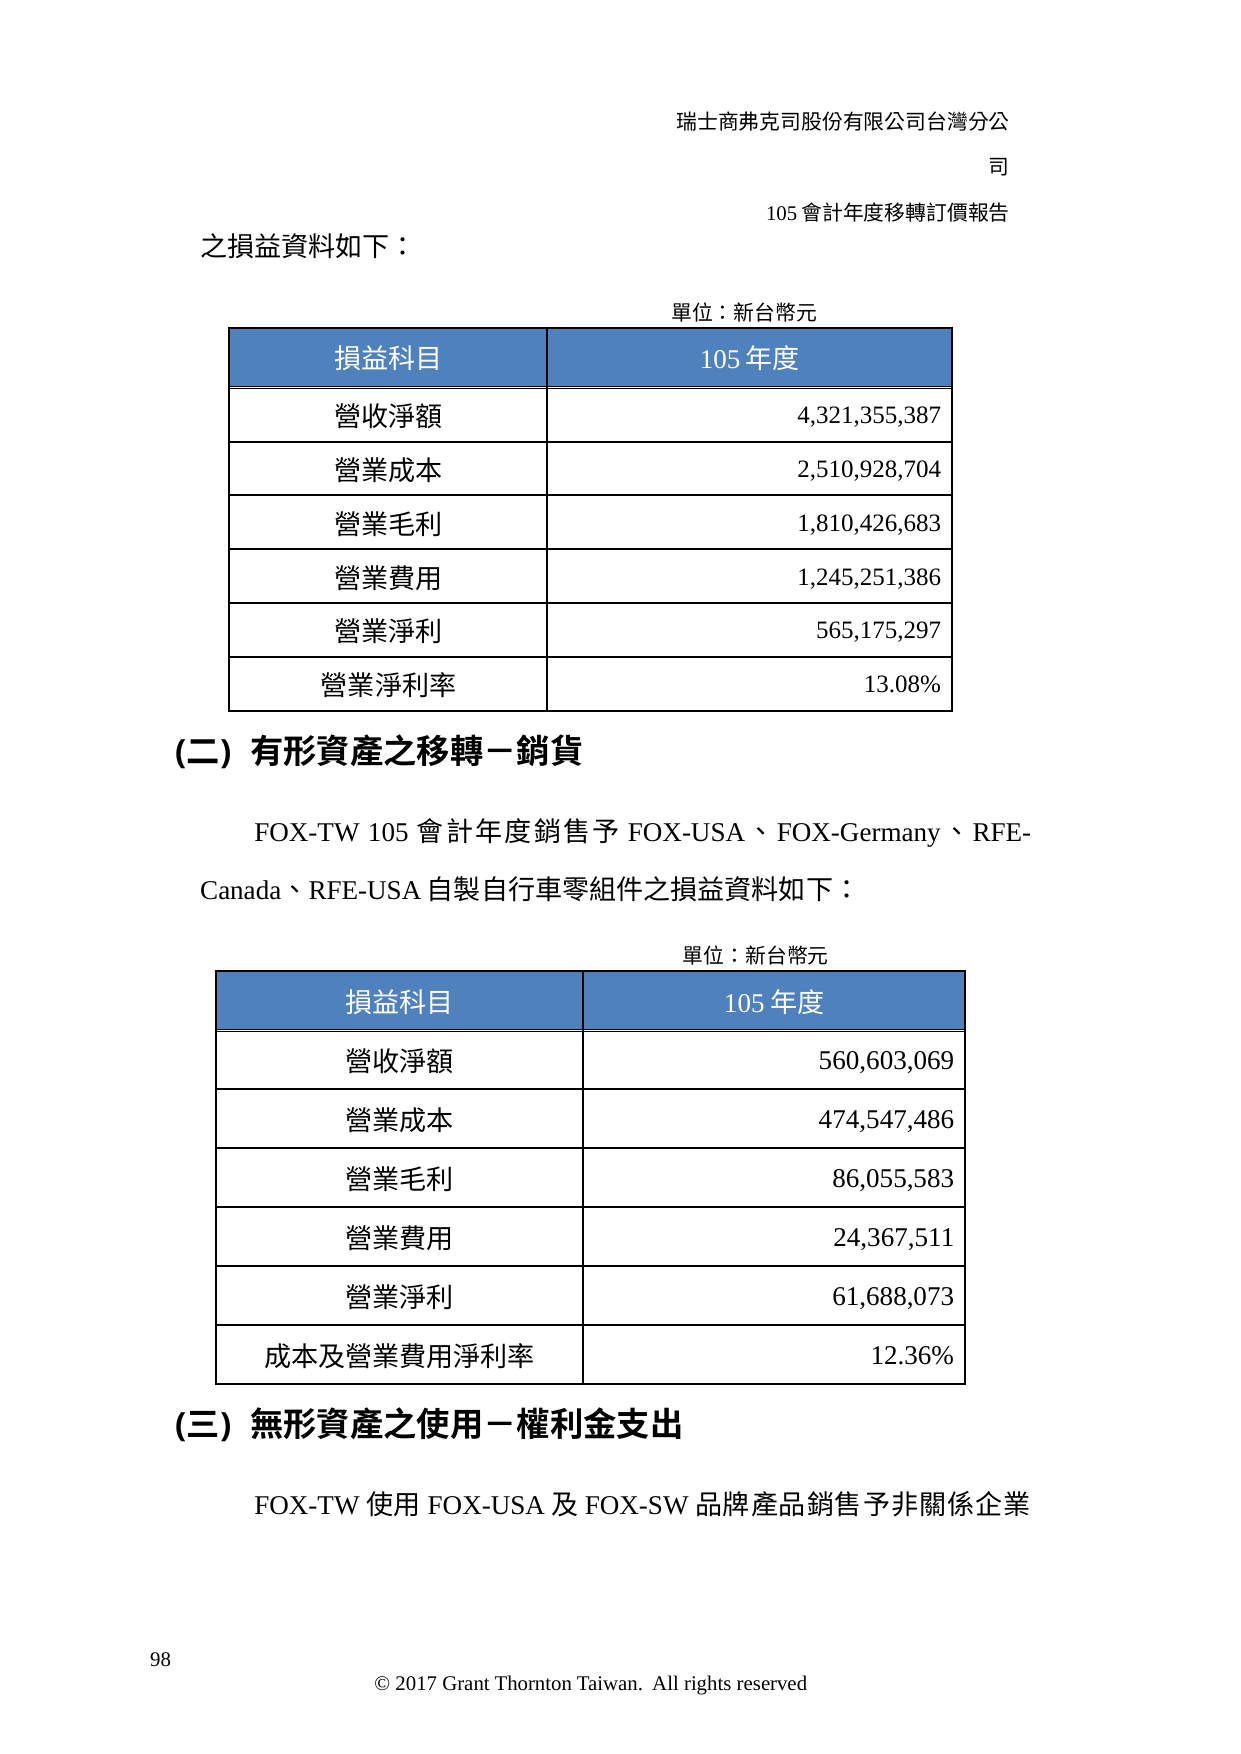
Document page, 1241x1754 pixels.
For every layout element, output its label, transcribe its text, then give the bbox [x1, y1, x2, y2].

text 單位：新台幣元 [150, 296, 1013, 327]
table_cell 24,367,511 [584, 1208, 964, 1265]
table_cell 營業淨利 [217, 1267, 582, 1324]
subtitle 有形資產之移轉－銷貨 [175, 724, 1031, 773]
table_cell 營業淨利 [230, 604, 546, 656]
table_header 損益科目 [217, 972, 582, 1029]
subtitle 無形資產之使用－權利金支出 [175, 1398, 1031, 1446]
table_cell 565,175,297 [548, 604, 951, 656]
table_cell 營業費用 [217, 1208, 582, 1265]
table_cell 成本及營業費用淨利率 [217, 1326, 582, 1383]
table_cell 營收淨額 [230, 389, 546, 441]
text FOX-TW使用FOX-USA及FOX-SW品牌產品銷售予非關係企業之相關損益資料及如下： [200, 1483, 1031, 1522]
table_cell 4,321,355,387 [548, 389, 951, 441]
table_cell 營業毛利 [217, 1149, 582, 1206]
table_header 105年度 [584, 972, 964, 1029]
text FOX-TW 105會計年度銷售予FOX-USA、FOX-Germany、RFE-Canada、RFE-USA自製自行車零組件之損益資料如下： [200, 809, 1031, 908]
table_cell 營業淨利率 [230, 658, 546, 710]
table_cell 營收淨額 [217, 1032, 582, 1088]
table_cell 12.36% [584, 1326, 964, 1383]
table_cell 474,547,486 [584, 1090, 964, 1147]
table_cell 1,810,426,683 [548, 496, 951, 548]
text 單位：新台幣元 [150, 940, 1036, 970]
text FOX-TW向FOX-USA購買從事製造活動所需之零件，因該受控交易與FOX-TW之銷售自行車零組件具有連續不可分割之特性，故以其銷售所賺利潤進行分析。105會計年度從事自行車組裝、銷售相關之損益資料如下： [200, 225, 1031, 264]
table_cell 560,603,069 [584, 1032, 964, 1088]
table_header 105年度 [548, 329, 951, 386]
table_cell 營業費用 [230, 550, 546, 602]
table_cell 61,688,073 [584, 1267, 964, 1324]
table_cell 營業成本 [217, 1090, 582, 1147]
table_cell 13.08% [548, 658, 951, 710]
table_cell 營業毛利 [230, 496, 546, 548]
table_cell 86,055,583 [584, 1149, 964, 1206]
table_cell 2,510,928,704 [548, 443, 951, 494]
table_header 損益科目 [230, 329, 546, 386]
table_cell 營業成本 [230, 443, 546, 494]
table_cell 1,245,251,386 [548, 550, 951, 602]
